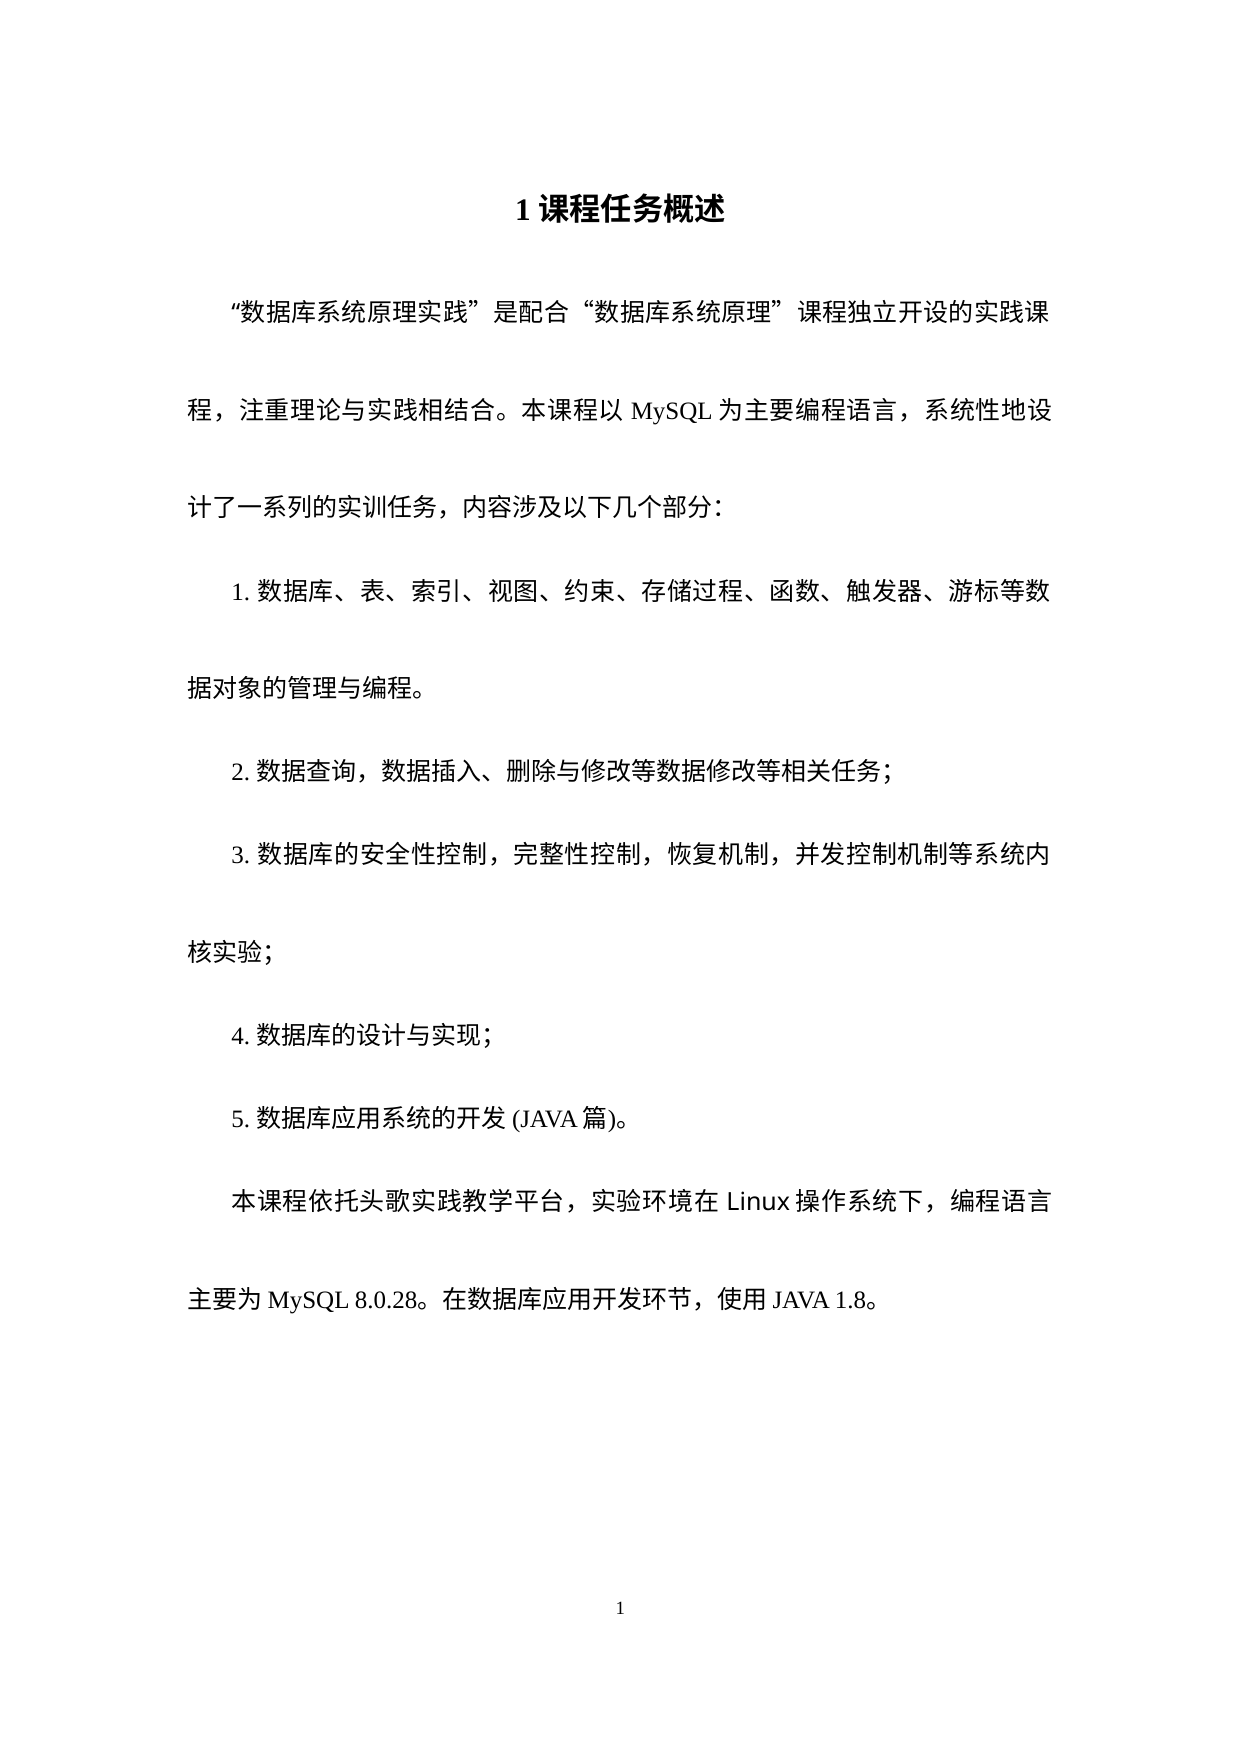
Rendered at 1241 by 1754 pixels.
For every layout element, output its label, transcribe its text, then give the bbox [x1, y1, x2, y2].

text 3. 数据库的安全性控制，完整性控制，恢复机制，并发控制机制等系统内核实验； [187, 820, 1053, 983]
subtitle 1 课程任务概述 [187, 175, 1053, 240]
text 本课程依托头歌实践教学平台，实验环境在Linux操作系统下，编程语言主要为MySQL 8.0.28。在数据库应用开发环节，使用JAVA 1.8。 [187, 1167, 1053, 1330]
text 1. 数据库、表、索引、视图、约束、存储过程、函数、触发器、游标等数据对象的管理与编程。 [187, 557, 1053, 719]
text 4. 数据库的设计与实现； [187, 1001, 1053, 1066]
text 5. 数据库应用系统的开发 (JAVA篇)。 [231, 1084, 1053, 1149]
text 2. 数据查询，数据插入、删除与修改等数据修改等相关任务； [187, 737, 1053, 802]
text “数据库系统原理实践”是配合“数据库系统原理”课程独立开设的实践课程，注重理论与实践相结合。本课程以MySQL为主要编程语言，系统性地设计了一系列的实训任务，内容涉及以下几个部分： [187, 278, 1053, 538]
